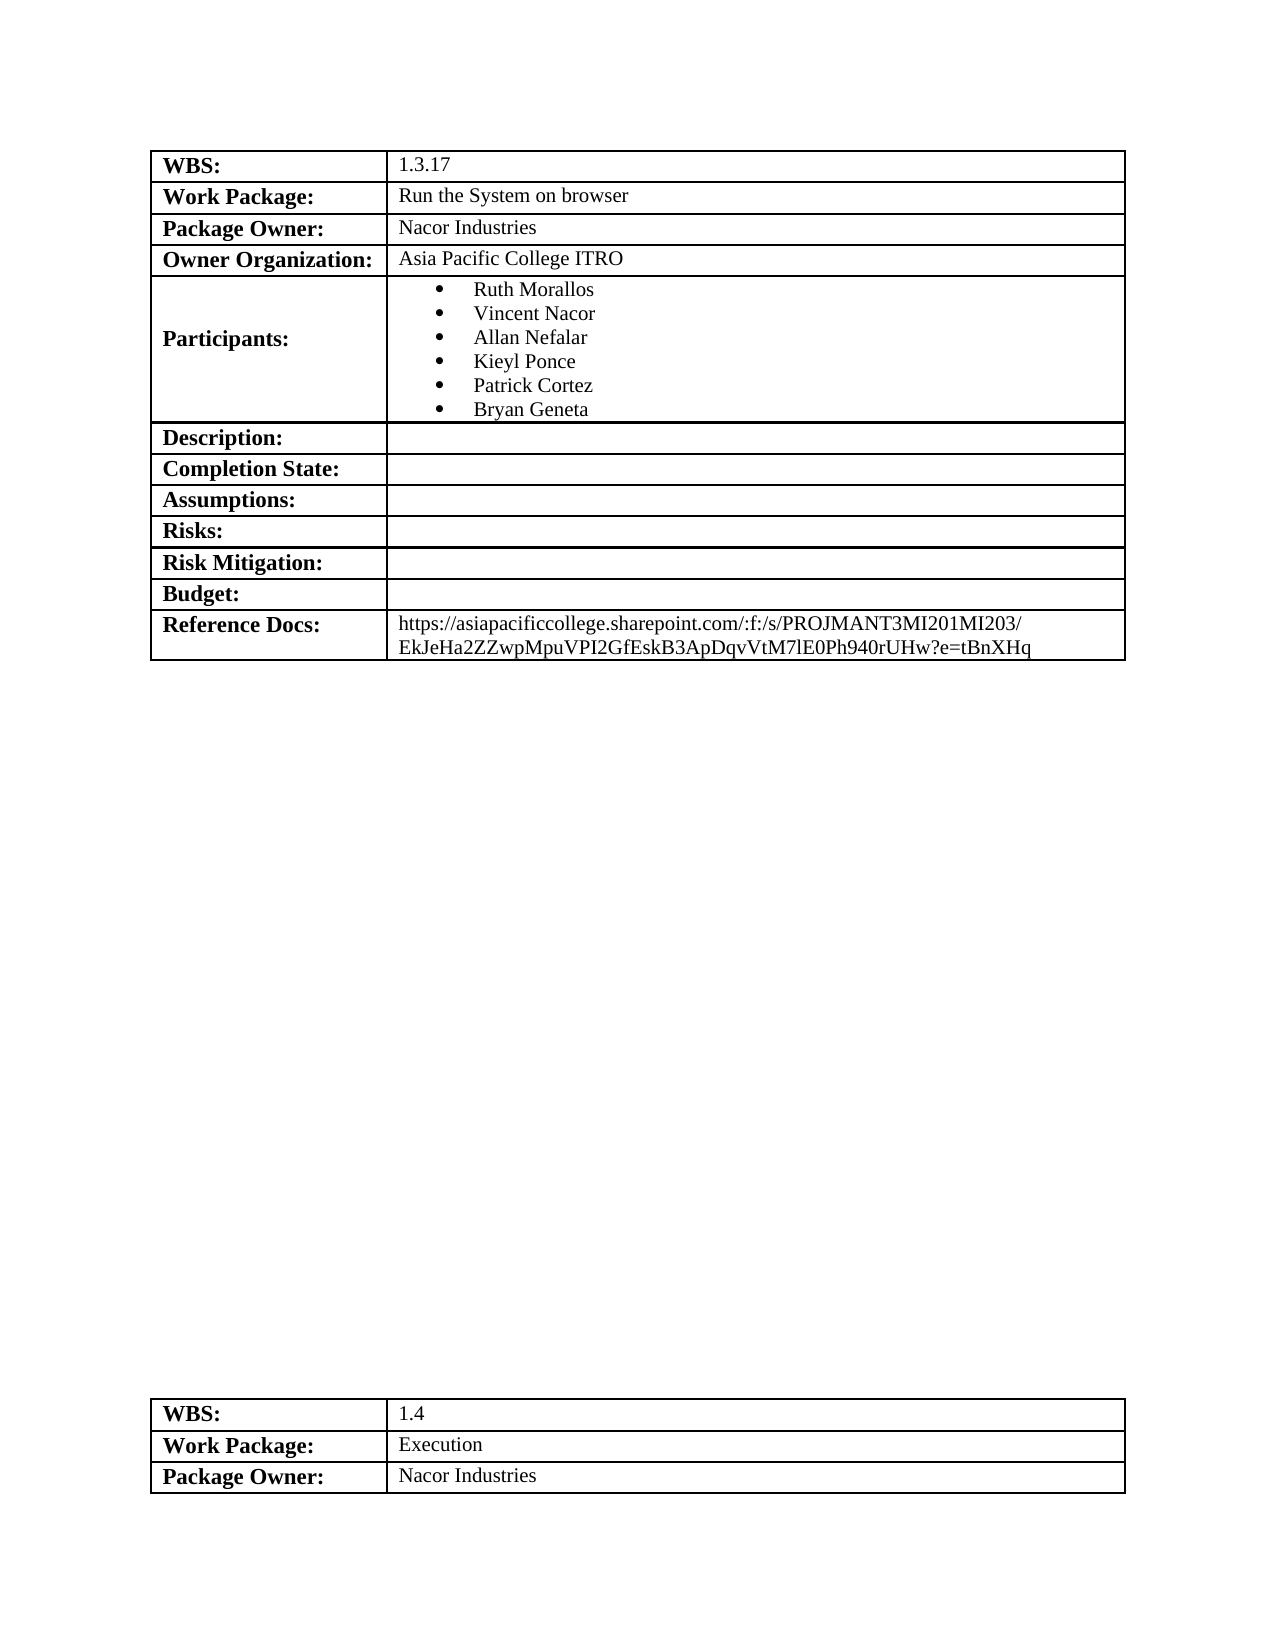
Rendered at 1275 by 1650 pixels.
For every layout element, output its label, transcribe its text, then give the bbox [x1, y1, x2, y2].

table_cell Run the System on browser [388, 183, 1124, 212]
table_cell [388, 549, 1124, 578]
table_cell Budget: [152, 580, 386, 609]
table_header 1.3.17 [388, 152, 1124, 181]
table_cell Assumptions: [152, 486, 386, 515]
table_header WBS: [152, 152, 386, 181]
table_cell Description: [152, 424, 386, 453]
table_cell [388, 580, 1124, 609]
table_cell Nacor Industries [388, 215, 1124, 244]
table_cell Asia Pacific College ITRO [388, 246, 1124, 275]
table_header 1.4 [388, 1400, 1124, 1429]
table_cell Work Package: [152, 183, 386, 212]
table_cell Package Owner: [152, 1463, 386, 1492]
table_cell [388, 486, 1124, 515]
table_cell [388, 455, 1124, 484]
table_cell Nacor Industries [388, 1463, 1124, 1492]
table_cell Work Package: [152, 1432, 386, 1461]
table_cell [388, 517, 1124, 546]
table_cell https://asiapacificcollege.sharepoint.com/:f:/s/PROJMANT3MI201MI203/EkJeHa2ZZwpMpuVPI2GfEskB3ApDqvVtM7lE0Ph940rUHw?e=tBnXHq [388, 611, 1124, 659]
table_cell Risks: [152, 517, 386, 546]
table_cell Participants: [152, 277, 386, 421]
table_cell Ruth Morallos Vincent Nacor Allan Nefalar Kieyl Ponce Patrick Cortez Bryan Geneta [388, 277, 1124, 421]
table_cell Completion State: [152, 455, 386, 484]
table_cell Package Owner: [152, 215, 386, 244]
table_cell Reference Docs: [152, 611, 386, 659]
table_cell Execution [388, 1432, 1124, 1461]
table_cell Owner Organization: [152, 246, 386, 275]
table_cell Risk Mitigation: [152, 549, 386, 578]
table_cell [388, 424, 1124, 453]
table_header WBS: [152, 1400, 386, 1429]
